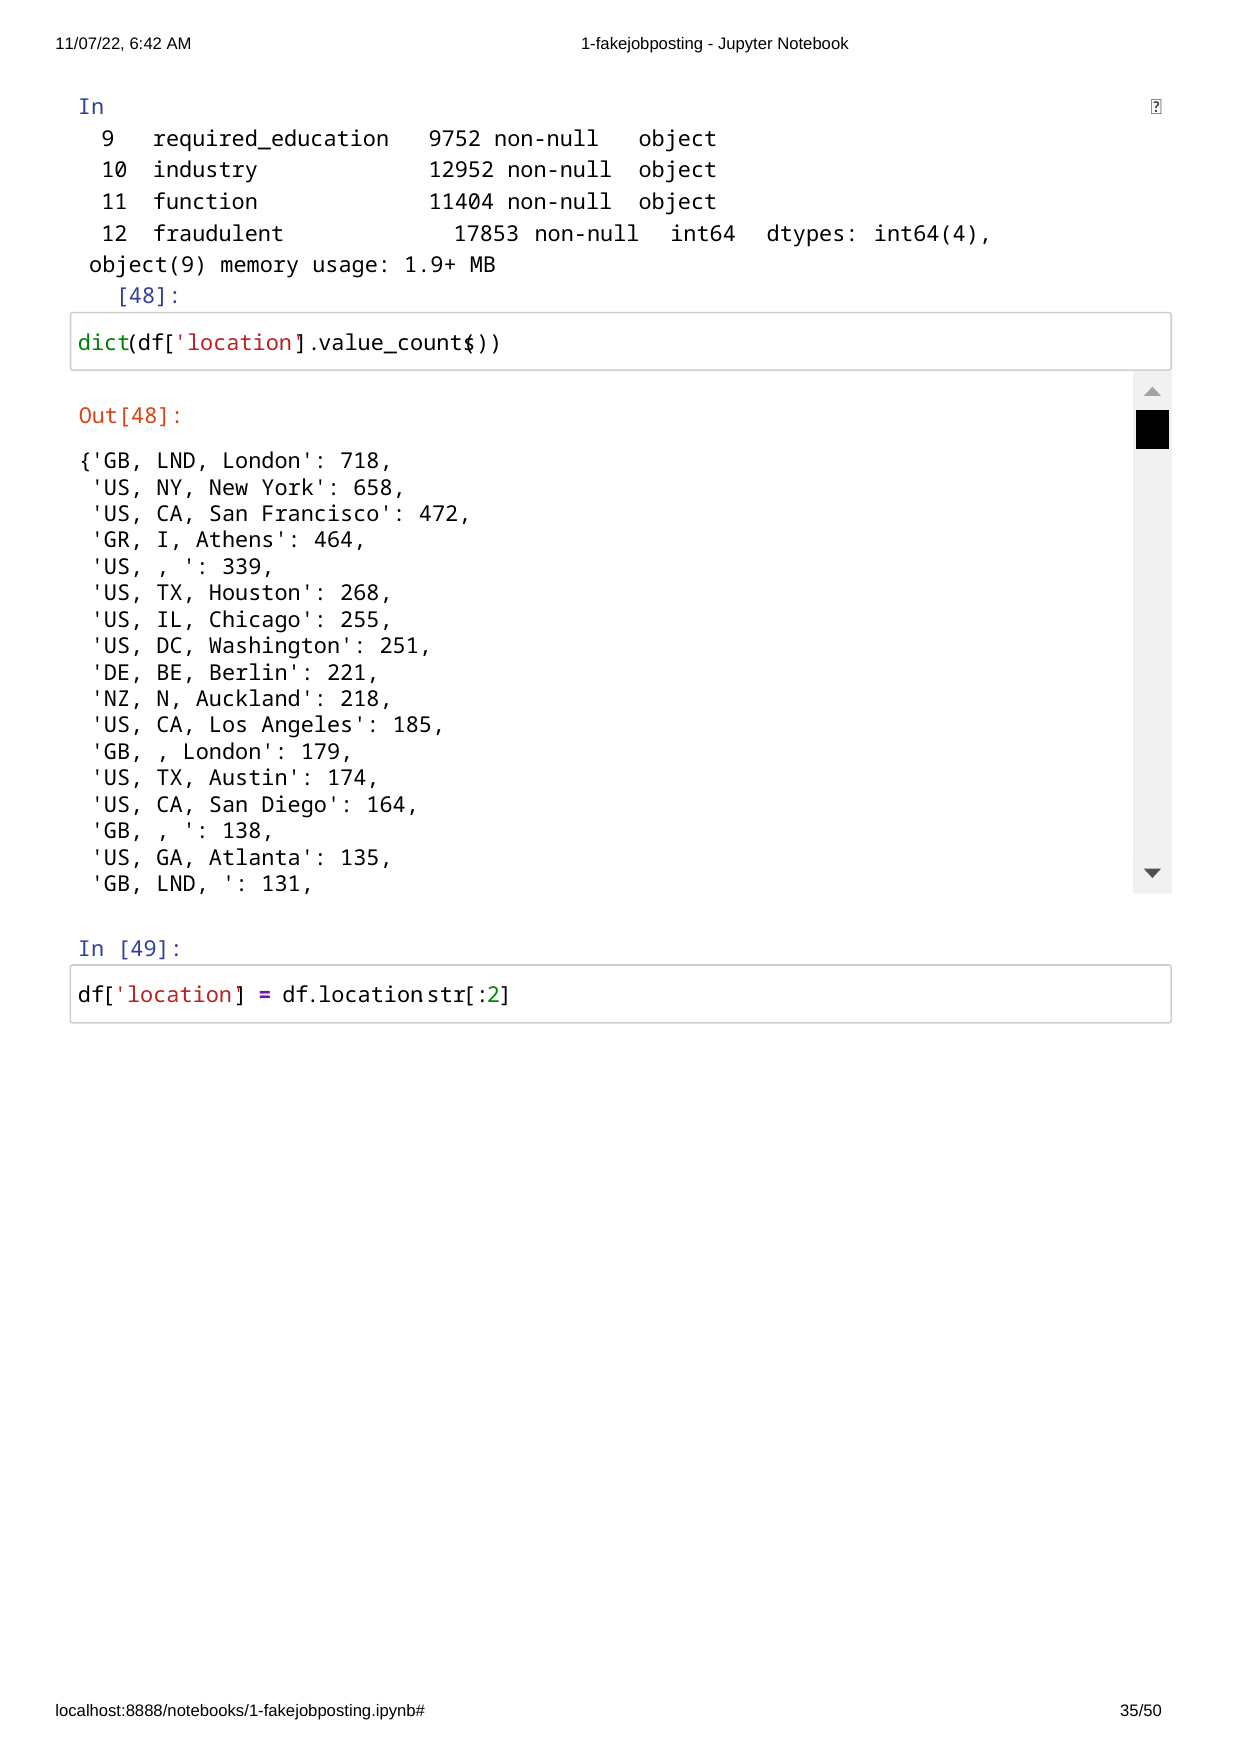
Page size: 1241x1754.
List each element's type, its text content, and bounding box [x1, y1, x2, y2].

subtitle In [49]:  [78, 933, 284, 962]
list required_education 9752 non-null object [89, 123, 994, 153]
list fraudulent 17853 non-null int64 dtypes: int64(4), object(9) memory usage: 1.9+ MB [89, 217, 994, 278]
list industry 12952 non-null object [89, 154, 994, 184]
list function 11404 non-null object [89, 186, 994, 216]
